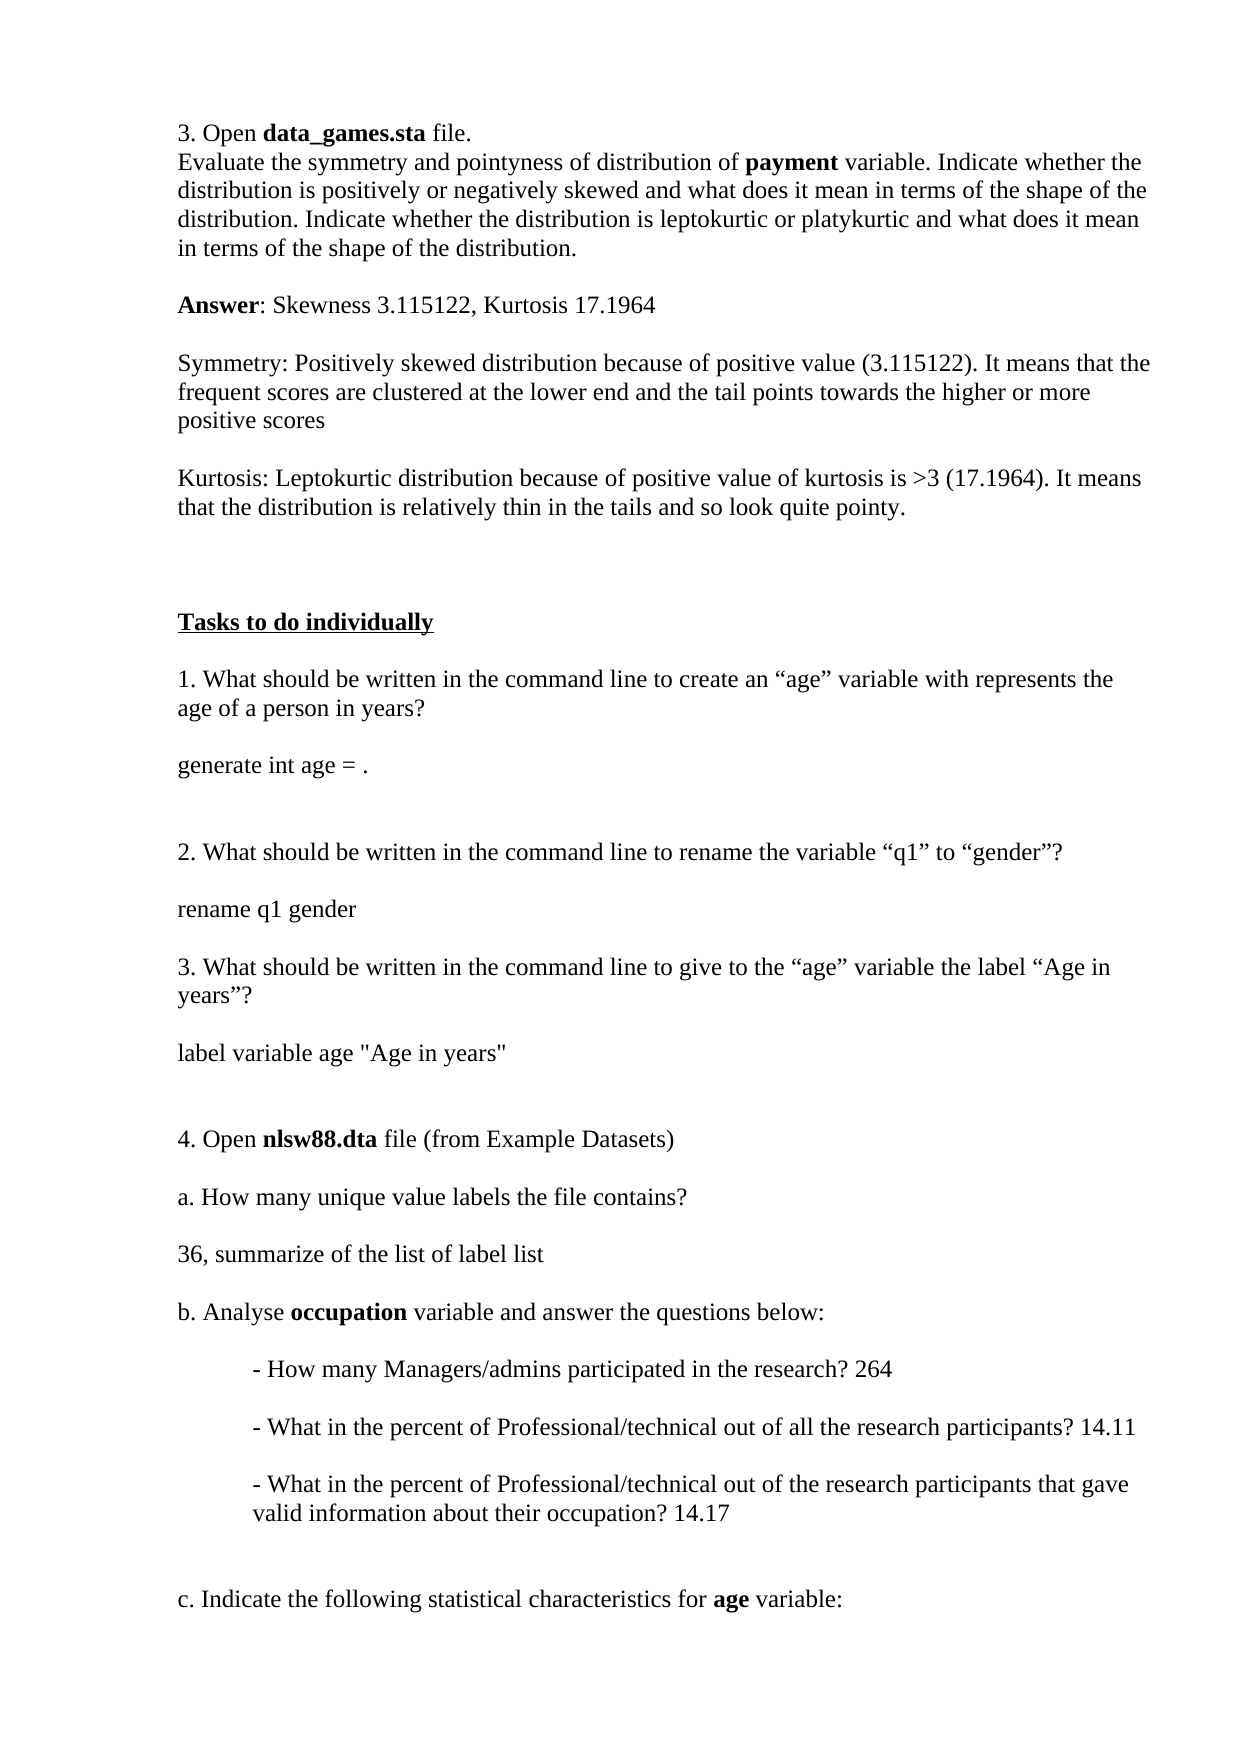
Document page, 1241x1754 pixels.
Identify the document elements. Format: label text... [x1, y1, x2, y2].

text 36, summarize of the list of label list [177, 1239, 1152, 1268]
list b. Analyse occupation variable and answer the questions below: [177, 1297, 1152, 1326]
text label variable age "Age in years" [177, 1038, 1152, 1067]
text Kurtosis: Leptokurtic distribution because of positive value of kurtosis is >3 (17.1964). It means that the distribution is relatively thin in the tails and so look quite pointy. [177, 463, 1152, 521]
text c. Indicate the following statistical characteristics for age variable: [177, 1584, 1152, 1613]
text generate int age = . [177, 751, 1152, 779]
list - How many Managers/admins participated in the research? 264 [252, 1354, 1152, 1383]
text Answer: Skewness 3.115122, Kurtosis 17.1964 [177, 291, 1152, 319]
text 3. What should be written in the command line to give to the “age” variable the label “Age in years”? [177, 952, 1152, 1009]
text Tasks to do individually [177, 607, 1152, 636]
list - What in the percent of Professional/technical out of the research participants that gave valid information about their occupation? 14.17 [252, 1469, 1152, 1527]
list - What in the percent of Professional/technical out of all the research participants? 14.11 [252, 1412, 1152, 1441]
text Symmetry: Positively skewed distribution because of positive value (3.115122). It means that the frequent scores are clustered at the lower end and the tail points towards the higher or more positive scores [177, 348, 1152, 434]
text 1. What should be written in the command line to create an “age” variable with represents the age of a person in years? [177, 664, 1152, 722]
text a. How many unique value labels the file contains? [177, 1182, 1152, 1211]
text Evaluate the symmetry and pointyness of distribution of payment variable. Indicate whether the distribution is positively or negatively skewed and what does it mean in terms of the shape of the distribution. Indicate whether the distribution is leptokurtic or platykurtic and what does it mean in terms of the shape of the distribution. [177, 147, 1152, 262]
list 4. Open nlsw88.dta file (from Example Datasets) [177, 1124, 1152, 1153]
text 3. Open data_games.sta file. [177, 118, 1152, 147]
text rename q1 gender [177, 894, 1152, 923]
text 2. What should be written in the command line to rename the variable “q1” to “gender”? [177, 837, 1152, 866]
